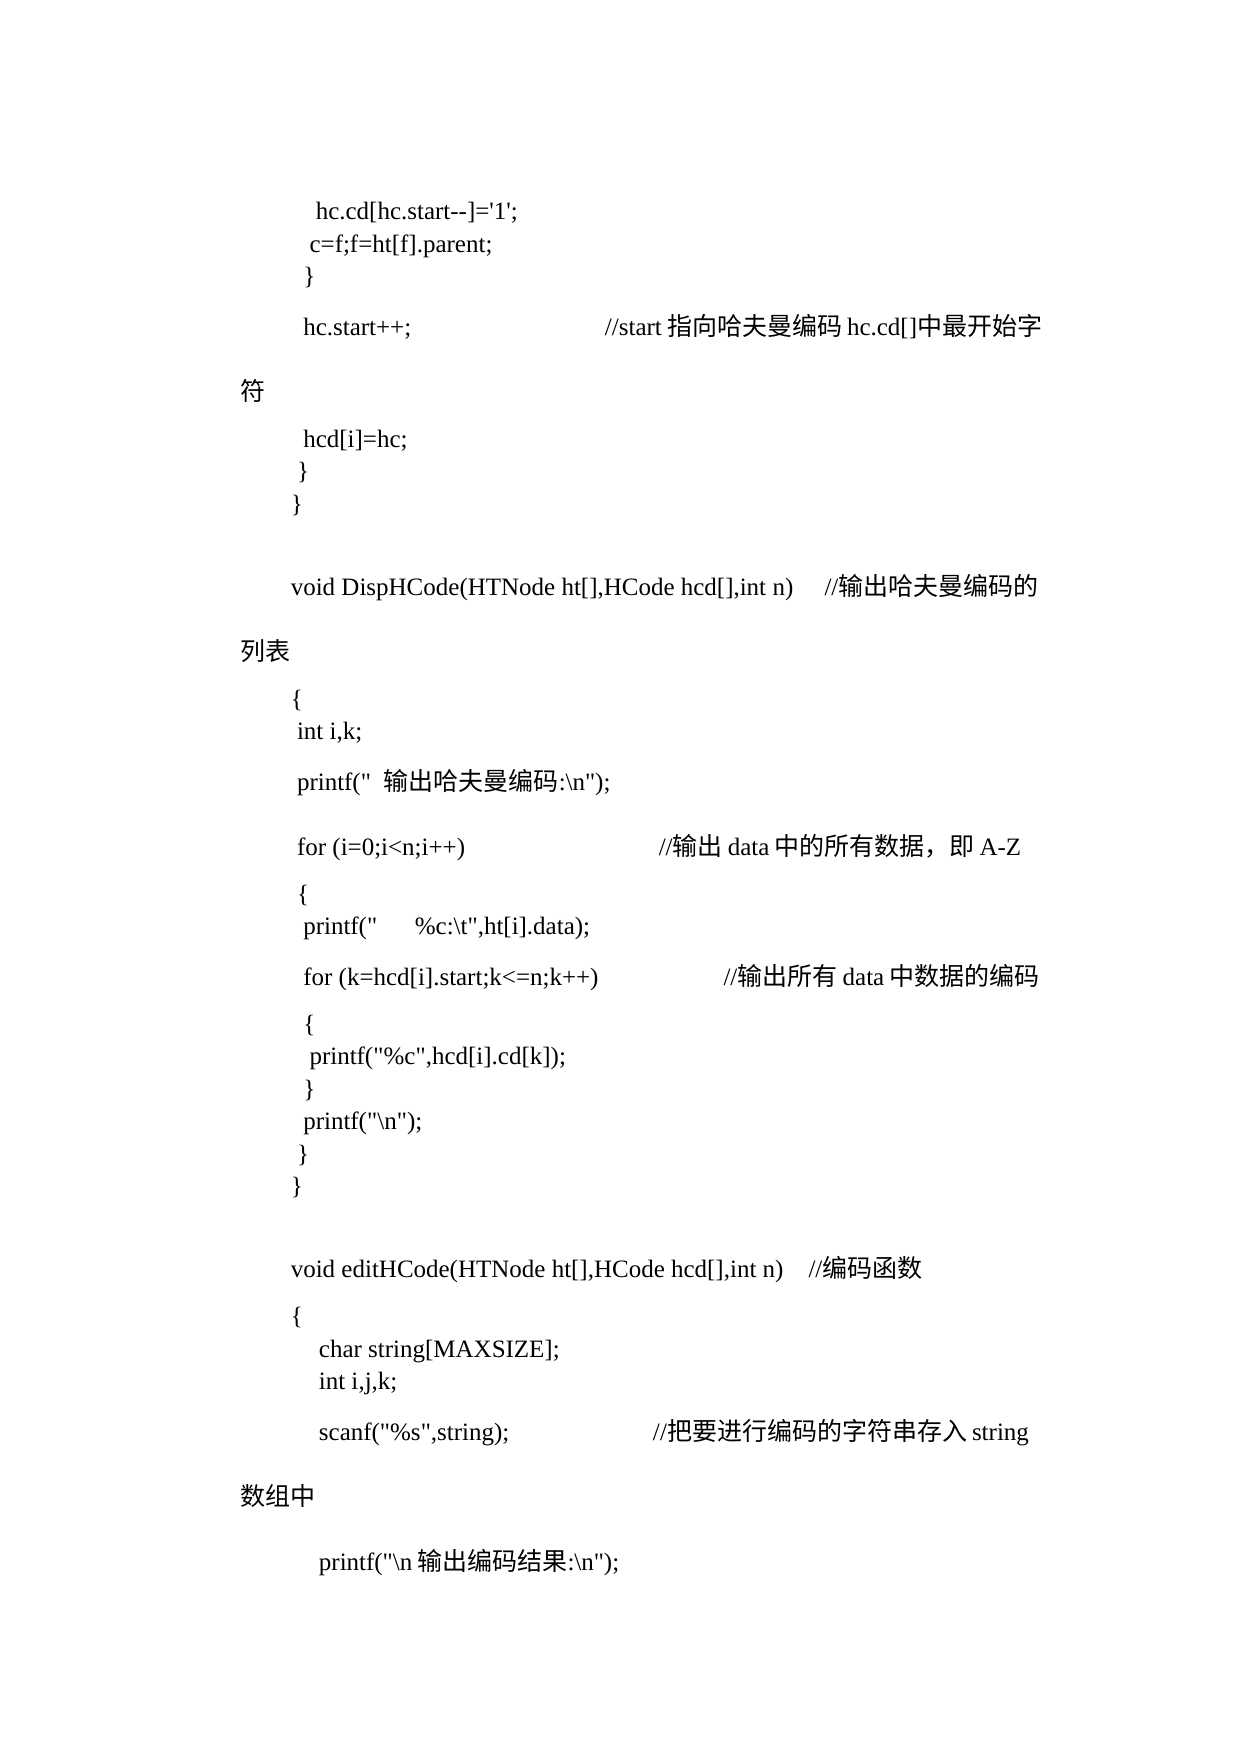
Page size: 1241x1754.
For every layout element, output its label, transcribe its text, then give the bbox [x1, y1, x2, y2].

list } [241, 1137, 1053, 1169]
list hc.cd[hc.start--]='1'; [241, 194, 1053, 227]
list } [241, 1072, 1053, 1104]
list } [241, 487, 1053, 519]
list printf(" %c:\t",ht[i].data); [241, 909, 1053, 942]
list { [241, 877, 1053, 909]
list printf("\n输出编码结果:\n"); [241, 1527, 1053, 1592]
list for (k=hcd[i].start;k<=n;k++) //输出所有data中数据的编码 [241, 942, 1053, 1007]
list } [241, 259, 1053, 292]
list } [241, 1169, 1053, 1202]
list int i,k; [241, 714, 1053, 747]
list c=f;f=ht[f].parent; [241, 227, 1053, 259]
list hc.start++; //start指向哈夫曼编码hc.cd[]中最开始字符 [241, 292, 1053, 422]
list void DispHCode(HTNode ht[],HCode hcd[],int n) //输出哈夫曼编码的列表 [241, 552, 1053, 682]
list { [241, 682, 1053, 714]
list } [241, 454, 1053, 487]
list printf("\n"); [241, 1104, 1053, 1137]
list scanf("%s",string); //把要进行编码的字符串存入string数组中 [241, 1397, 1053, 1527]
list printf(" 输出哈夫曼编码:\n"); [241, 747, 1053, 812]
list { [241, 1007, 1053, 1039]
list { [241, 1299, 1053, 1332]
list for (i=0;i<n;i++) //输出data中的所有数据，即A-Z [241, 812, 1053, 877]
list printf("%c",hcd[i].cd[k]); [241, 1039, 1053, 1072]
list char string[MAXSIZE]; [241, 1332, 1053, 1364]
list hcd[i]=hc; [241, 422, 1053, 454]
list void editHCode(HTNode ht[],HCode hcd[],int n) //编码函数 [241, 1234, 1053, 1299]
list int i,j,k; [241, 1364, 1053, 1397]
